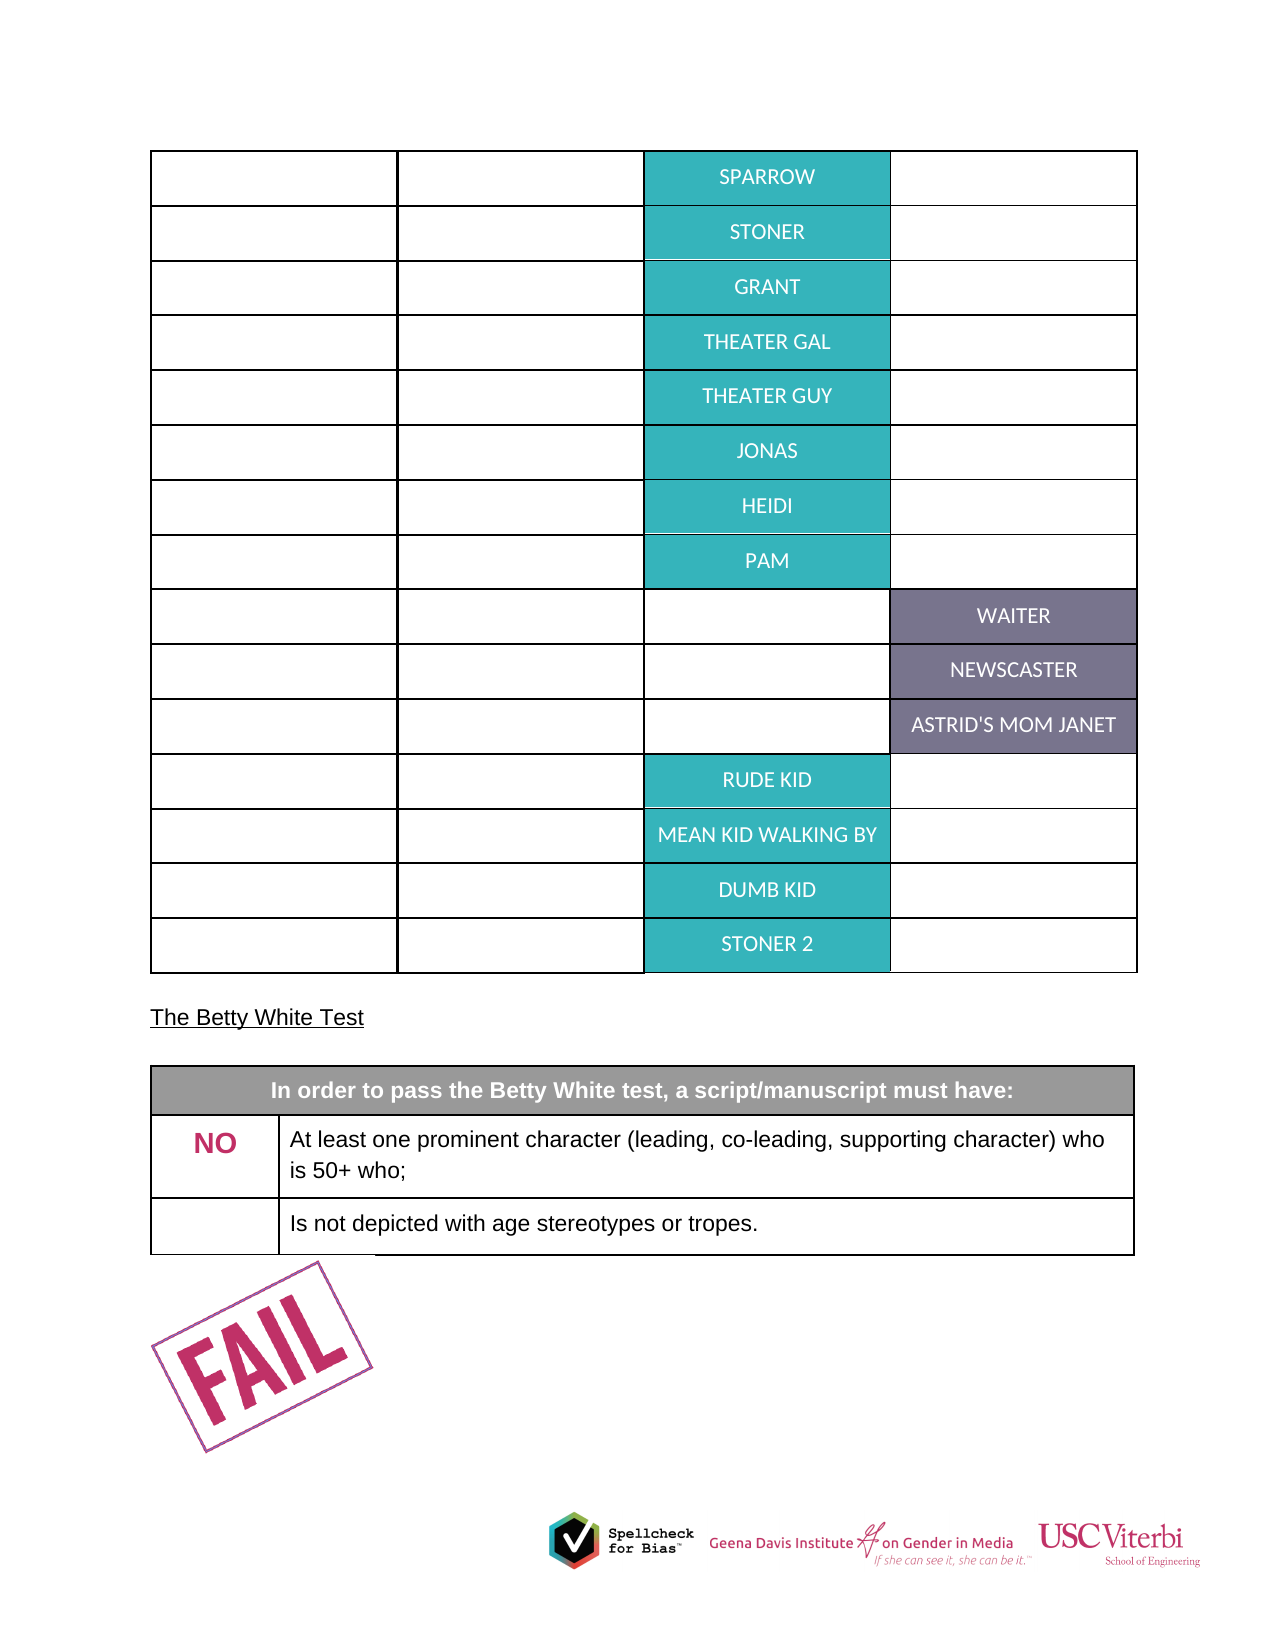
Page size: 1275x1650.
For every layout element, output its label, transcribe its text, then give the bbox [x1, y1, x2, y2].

table_cell [152, 700, 396, 753]
table_cell STONER 2 [890, 919, 1136, 972]
table_cell [399, 590, 643, 643]
table_cell JONAS [645, 426, 890, 479]
table_cell HEIDI [645, 480, 890, 533]
table_cell [399, 810, 643, 862]
table_cell [152, 645, 396, 698]
table_cell ASTRID'S MOM JANET [891, 700, 1136, 753]
table_cell [152, 371, 396, 424]
table_cell [399, 426, 643, 479]
table_cell [152, 755, 396, 807]
table_cell STONER [645, 206, 890, 259]
table_cell [399, 207, 643, 259]
table_cell [152, 262, 396, 314]
table_cell [645, 590, 889, 643]
table_cell [399, 262, 643, 314]
table_cell [891, 864, 1136, 917]
table_cell GRANT [645, 261, 890, 314]
table_cell [399, 700, 643, 753]
table_cell [891, 426, 1136, 479]
table_header In order to pass the Betty White test, a script/manuscript must have: [152, 1067, 1133, 1114]
table_cell [152, 1199, 278, 1254]
table_cell [152, 316, 396, 369]
table_cell [152, 919, 396, 972]
table_cell [891, 206, 1136, 259]
table_cell [152, 426, 396, 479]
table_cell [152, 810, 396, 862]
table_cell [152, 481, 396, 533]
table_cell PAM [645, 535, 890, 588]
table_cell DUMB KID [645, 864, 890, 917]
table_cell [399, 645, 643, 698]
table_cell [891, 316, 1136, 369]
table_cell STONER 2 [645, 919, 890, 972]
table_cell [399, 152, 643, 205]
picture [543, 1510, 1200, 1572]
table_cell THEATER GAL [645, 316, 890, 369]
table_cell [152, 207, 396, 259]
table_cell NEWSCASTER [891, 645, 1136, 698]
table_cell At least one prominent character (leading, co-leading, supporting character) who is 50+ who; [280, 1116, 1133, 1197]
table_cell [399, 864, 643, 917]
table_cell [891, 754, 1136, 807]
text The Betty White Test [150, 1004, 1125, 1031]
table_cell [152, 864, 396, 917]
table_cell RUDE KID [645, 755, 890, 807]
table_cell [891, 480, 1136, 533]
picture [150, 1255, 375, 1456]
table_cell SPARROW [645, 152, 890, 205]
table_cell [399, 755, 643, 807]
table_cell NO [152, 1116, 278, 1197]
table_cell [645, 700, 889, 753]
table_cell [399, 919, 643, 972]
table_cell [891, 535, 1136, 588]
table_cell [891, 371, 1136, 424]
table_cell [152, 152, 396, 205]
table_cell [152, 590, 396, 643]
table_cell Is not depicted with age stereotypes or tropes. [280, 1199, 1133, 1254]
table_cell [152, 536, 396, 588]
table_cell [891, 152, 1136, 205]
table_cell [891, 809, 1136, 862]
table_cell [399, 536, 643, 588]
table_cell [399, 316, 643, 369]
table_cell [399, 481, 643, 533]
table_cell [645, 645, 889, 698]
table_cell MEAN KID WALKING BY [645, 809, 890, 862]
table_cell WAITER [891, 590, 1136, 643]
table_cell [399, 371, 643, 424]
table_cell THEATER GUY [645, 371, 890, 424]
table_cell [891, 261, 1136, 314]
